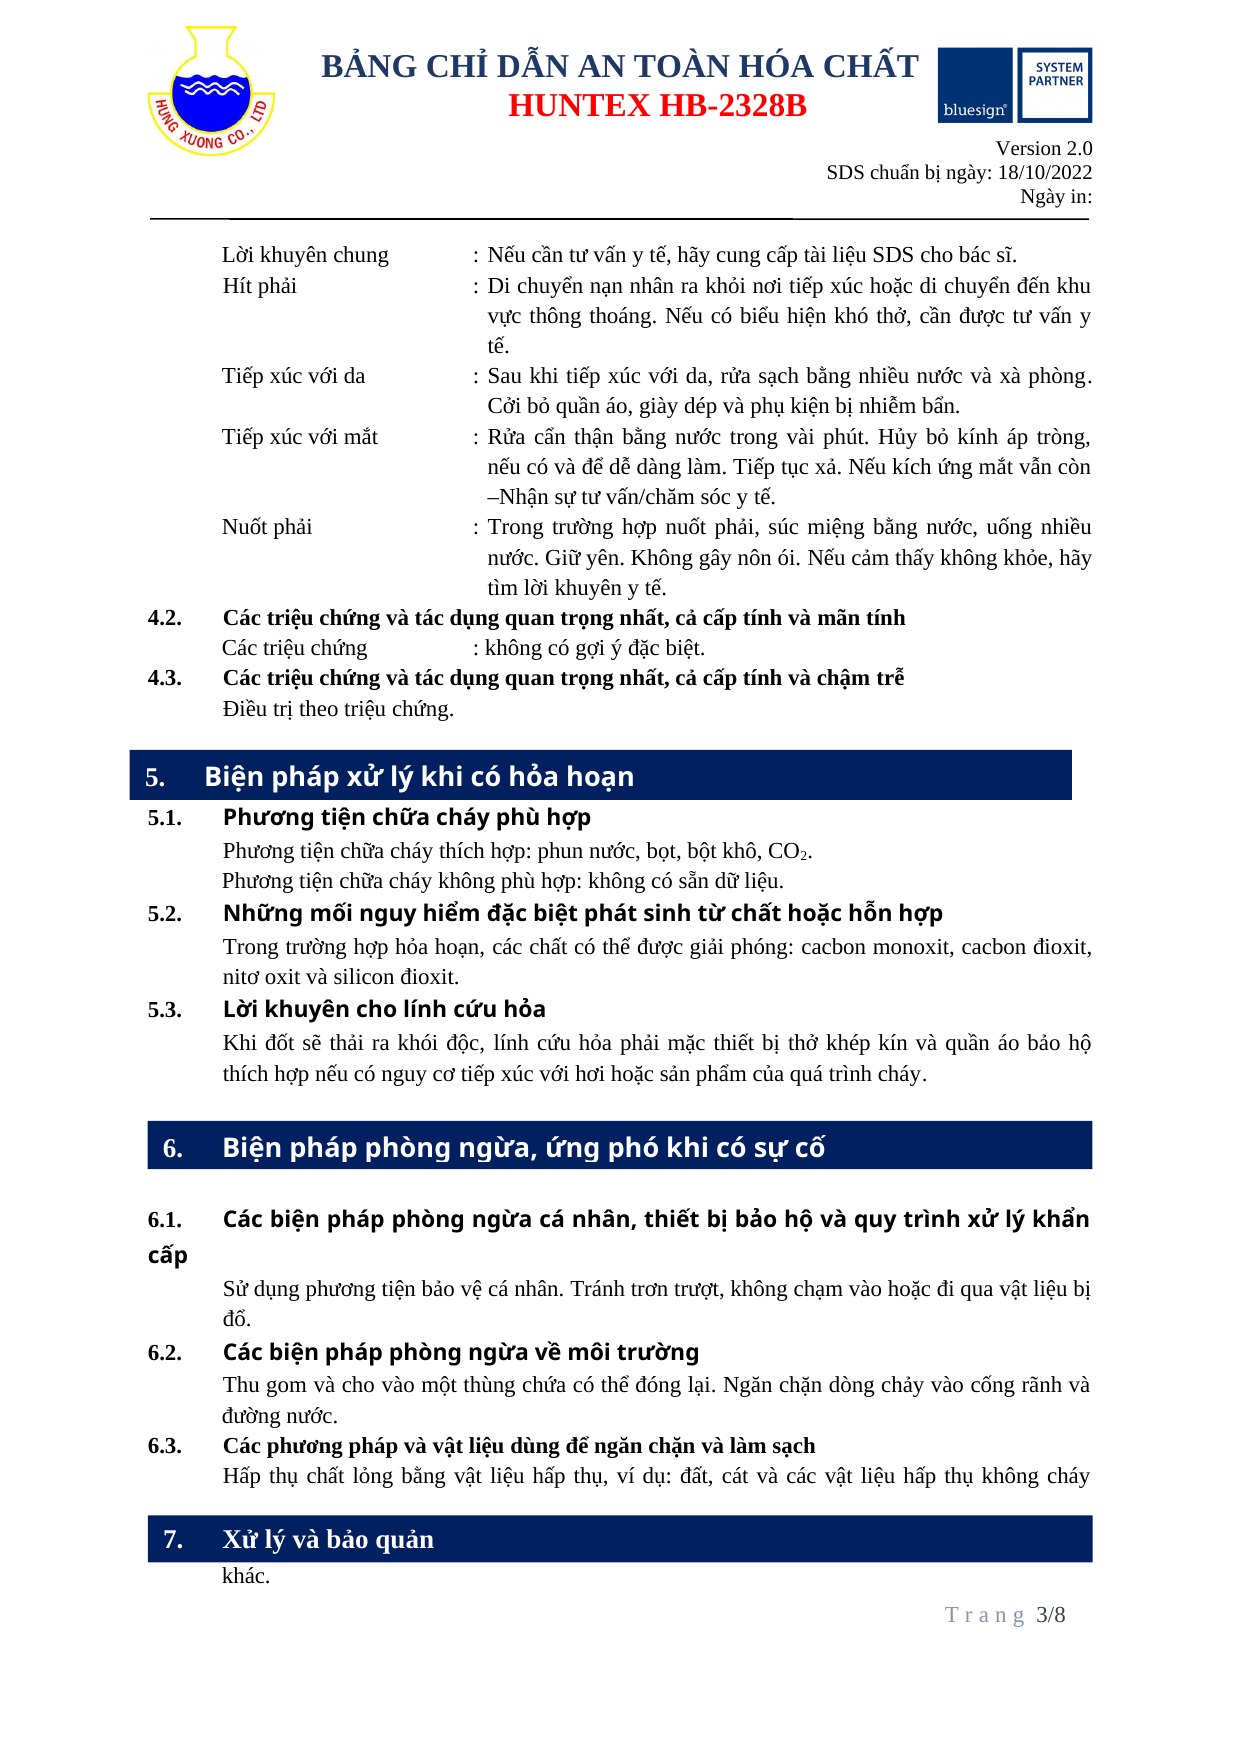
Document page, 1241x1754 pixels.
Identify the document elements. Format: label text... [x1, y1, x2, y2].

text 6.2. Các biện pháp phòng ngừa về môi trường [148, 1336, 1092, 1367]
text 6.1. Các biện pháp phòng ngừa cá nhân, thiết bị bảo hộ và quy trình xử lý khẩn cấp [148, 1203, 1092, 1270]
text Thu gom và cho vào một thùng chứa có thể đóng lại. Ngăn chặn dòng chảy vào cống rãnh và đường nước. [222, 1371, 1092, 1428]
text Hít phải : Di chuyển nạn nhân ra khỏi nơi tiếp xúc hoặc di chuyển đến khu vực thông thoáng. Nếu có biểu hiện khó thở, cần được tư vấn y tế. [223, 272, 1092, 358]
text 4.2. Các triệu chứng và tác dụng quan trọng nhất, cả cấp tính và mãn tính [148, 604, 1092, 630]
text Nuốt phải : Trong trường hợp nuốt phải, súc miệng bằng nước, uống nhiều nước. Giữ yên. Không gây nôn ói. Nếu cảm thấy không khỏe, hãy tìm lời khuyên y tế. [222, 513, 1092, 600]
text Sử dụng phương tiện bảo vệ cá nhân. Tránh trơn trượt, không chạm vào hoặc đi qua vật liệu bị đổ. [148, 1275, 1092, 1332]
text 5.1. Phương tiện chữa cháy phù hợp [148, 756, 1092, 832]
text Lời khuyên chung : Nếu cần tư vấn y tế, hãy cung cấp tài liệu SDS cho bác sĩ. [148, 242, 1092, 268]
text Tiếp xúc với da : Sau khi tiếp xúc với da, rửa sạch bằng nhiều nước và xà phòng. Cởi bỏ quần áo, giày dép và phụ kiện bị nhiễm bẩn. [222, 362, 1092, 419]
text 6.3. Các phương pháp và vật liệu dùng để ngăn chặn và làm sạch [148, 1432, 1092, 1458]
text Phương tiện chữa cháy thích hợp: phun nước, bọt, bột khô, CO2. [173, 837, 1092, 863]
text Khi đốt sẽ thải ra khói độc, lính cứu hỏa phải mặc thiết bị thở khép kín và quần áo bảo hộ thích hợp nếu có nguy cơ tiếp xúc với hơi hoặc sản phẩm của quá trình cháy. [148, 1029, 1092, 1086]
text 5.3. Lời khuyên cho lính cứu hỏa [148, 993, 1092, 1025]
text Phương tiện chữa cháy không phù hợp: không có sẵn dữ liệu. [173, 867, 1092, 893]
text Trong trường hợp hỏa hoạn, các chất có thể được giải phóng: cacbon monoxit, cacbon đioxit, nitơ oxit và silicon đioxit. [223, 933, 1092, 989]
text Hấp thụ chất lỏng bằng vật liệu hấp thụ, ví dụ: đất, cát và các vật liệu hấp thụ không cháy khác. [222, 1563, 1092, 1589]
text 4.3. Các triệu chứng và tác dụng quan trọng nhất, cả cấp tính và chậm trễ [148, 664, 1092, 691]
text 5.2. Những mối nguy hiểm đặc biệt phát sinh từ chất hoặc hỗn hợp [148, 897, 1092, 928]
picture [937, 45, 1093, 125]
text Các triệu chứng : không có gợi ý đặc biệt. [148, 634, 1092, 661]
text Tiếp xúc với mắt : Rửa cẩn thận bằng nước trong vài phút. Hủy bỏ kính áp tròng, nếu có và để dễ dàng làm. Tiếp tục xả. Nếu kích ứng mắt vẫn còn –Nhận sự tư vấn/chăm sóc y tế. [222, 423, 1092, 509]
text Điều trị theo triệu chứng. [148, 695, 1092, 721]
picture [147, 26, 275, 156]
text Hấp thụ chất lỏng bằng vật liệu hấp thụ, ví dụ: đất, cát và các vật liệu hấp thụ không cháy khác. [222, 1462, 1092, 1515]
